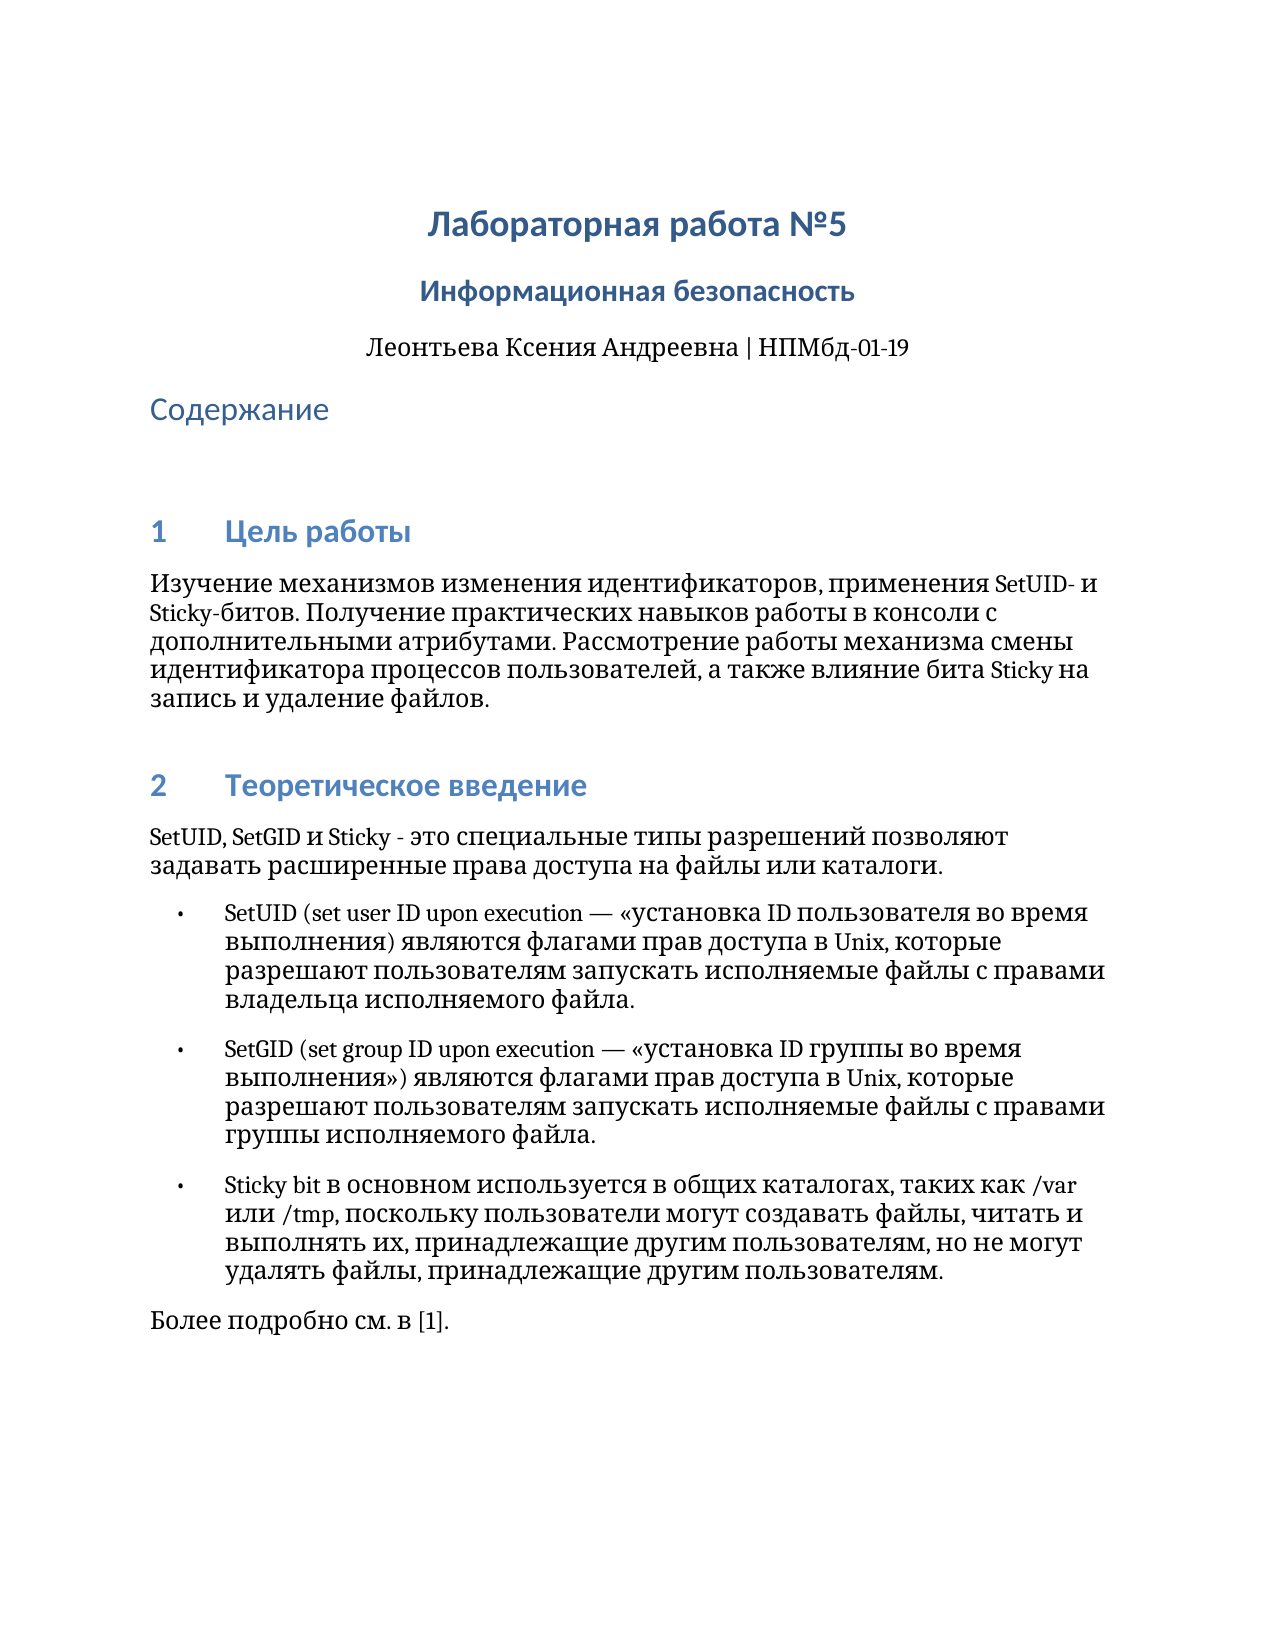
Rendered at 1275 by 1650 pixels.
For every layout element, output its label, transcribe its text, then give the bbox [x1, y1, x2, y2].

subtitle 2 Теоретическое введение [150, 764, 1125, 804]
list SetUID (set user ID upon execution — «установка ID пользователя во время выполнения) являются флагами прав доступа в Unix, которые разрешают пользователям запускать исполняемые файлы с правами владельца исполняемого файла. [175, 899, 1125, 1014]
list Sticky bit в основном используется в общих каталогах, таких как /var или /tmp, поскольку пользователи могут создавать файлы, читать и выполнять их, принадлежащие другим пользователям, но не могут удалять файлы, принадлежащие другим пользователям. [175, 1171, 1125, 1286]
text Более подробно см. в [1]. [150, 1307, 1125, 1336]
subtitle Информационная безопасность [150, 271, 1125, 309]
text Изучение механизмов изменения идентификаторов, применения SetUID- и Sticky-битов. Получение практических навыков работы в консоли с дополнительными атрибутами. Рассмотрение работы механизма смены идентификатора процессов пользователей, а также влияние бита Sticky на запись и удаление файлов. [150, 570, 1125, 714]
text Леонтьева Ксения Андреевна | НПМбд-01-19 [150, 334, 1125, 363]
text SetUID, SetGID и Sticky - это специальные типы разрешений позволяют задавать расширенные права доступа на файлы или каталоги. [150, 823, 1125, 881]
list SetGID (set group ID upon execution — «установка ID группы во время выполнения») являются флагами прав доступа в Unix, которые разрешают пользователям запускать исполняемые файлы с правами группы исполняемого файла. [175, 1035, 1125, 1150]
title Лабораторная работа №5 [150, 200, 1125, 246]
subtitle 1 Цель работы [150, 510, 1125, 551]
